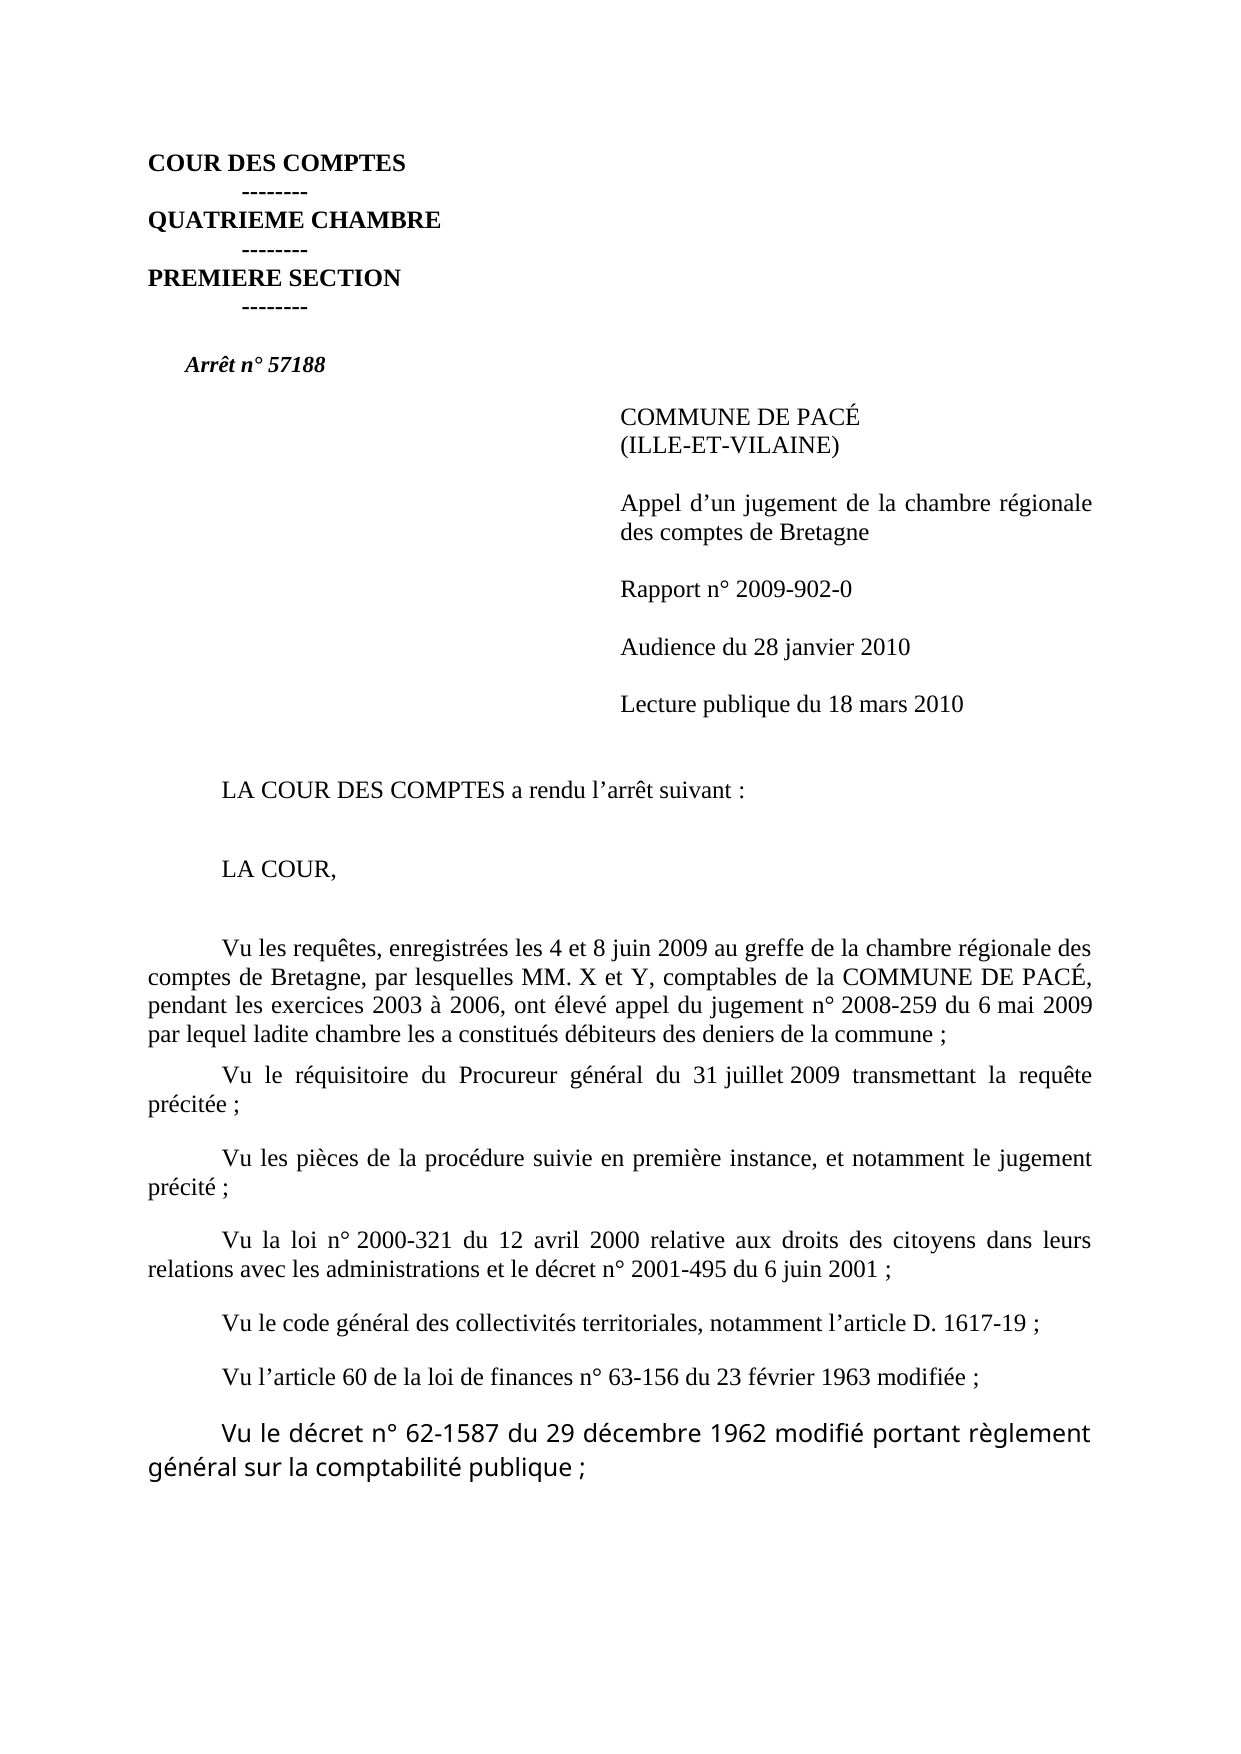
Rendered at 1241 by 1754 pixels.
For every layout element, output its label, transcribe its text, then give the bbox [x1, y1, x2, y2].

text Vu le réquisitoire du Procureur général du 31 juillet 2009 transmettant la requête précitée ; [148, 1060, 1093, 1118]
text Vu le code général des collectivités territoriales, notamment l’article D. 1617-19 ; [148, 1308, 1093, 1337]
text COUR DES COMPTES [148, 148, 1093, 176]
text Audience du 28 janvier 2010 [620, 632, 1093, 660]
text -------- [148, 234, 1093, 263]
text Vu l’article 60 de la loi de finances n° 63-156 du 23 février 1963 modifiée ; [148, 1362, 1093, 1390]
subtitle Rapport n° 2009-902-0 [620, 574, 1093, 603]
text Vu la loi n° 2000-321 du 12 avril 2000 relative aux droits des citoyens dans leurs relations avec les administrations et le décret n° 2001-495 du 6 juin 2001 ; [148, 1225, 1093, 1283]
text Lecture publique du 18 mars 2010 [620, 689, 1093, 718]
text commune de PACÉ [620, 402, 1093, 430]
text LA COUR DES COMPTES a rendu l’arrêt suivant : [148, 775, 1093, 804]
text Vu les requêtes, enregistrées les 4 et 8 juin 2009 au greffe de la chambre régionale des comptes de Bretagne, par lesquelles MM. X et Y, comptables de la COMMUNE DE PACÉ, pendant les exercices 2003 à 2006, ont élevé appel du jugement n° 2008-259 du 6 mai 2009 par lequel ladite chambre les a constitués débiteurs des deniers de la commune ; [148, 933, 1093, 1048]
text Appel d’un jugement de la chambre régionale des comptes de Bretagne [620, 488, 1093, 545]
text (Ille-et-vilaine) [620, 430, 1093, 459]
text Vu les pièces de la procédure suivie en première instance, et notamment le jugement précité ; [148, 1143, 1093, 1200]
text -------- [148, 291, 1093, 320]
text PREMIERE SECTION [148, 263, 1093, 291]
text LA COUR, [148, 854, 1093, 883]
text Vu le décret n° 62-1587 du 29 décembre 1962 modifié portant règlement général sur la comptabilité publique ; [148, 1415, 1093, 1483]
text QUATRIEME CHAMBRE [148, 205, 1093, 234]
subtitle Arrêt n° 57188 [148, 349, 1093, 378]
text -------- [148, 176, 1093, 205]
